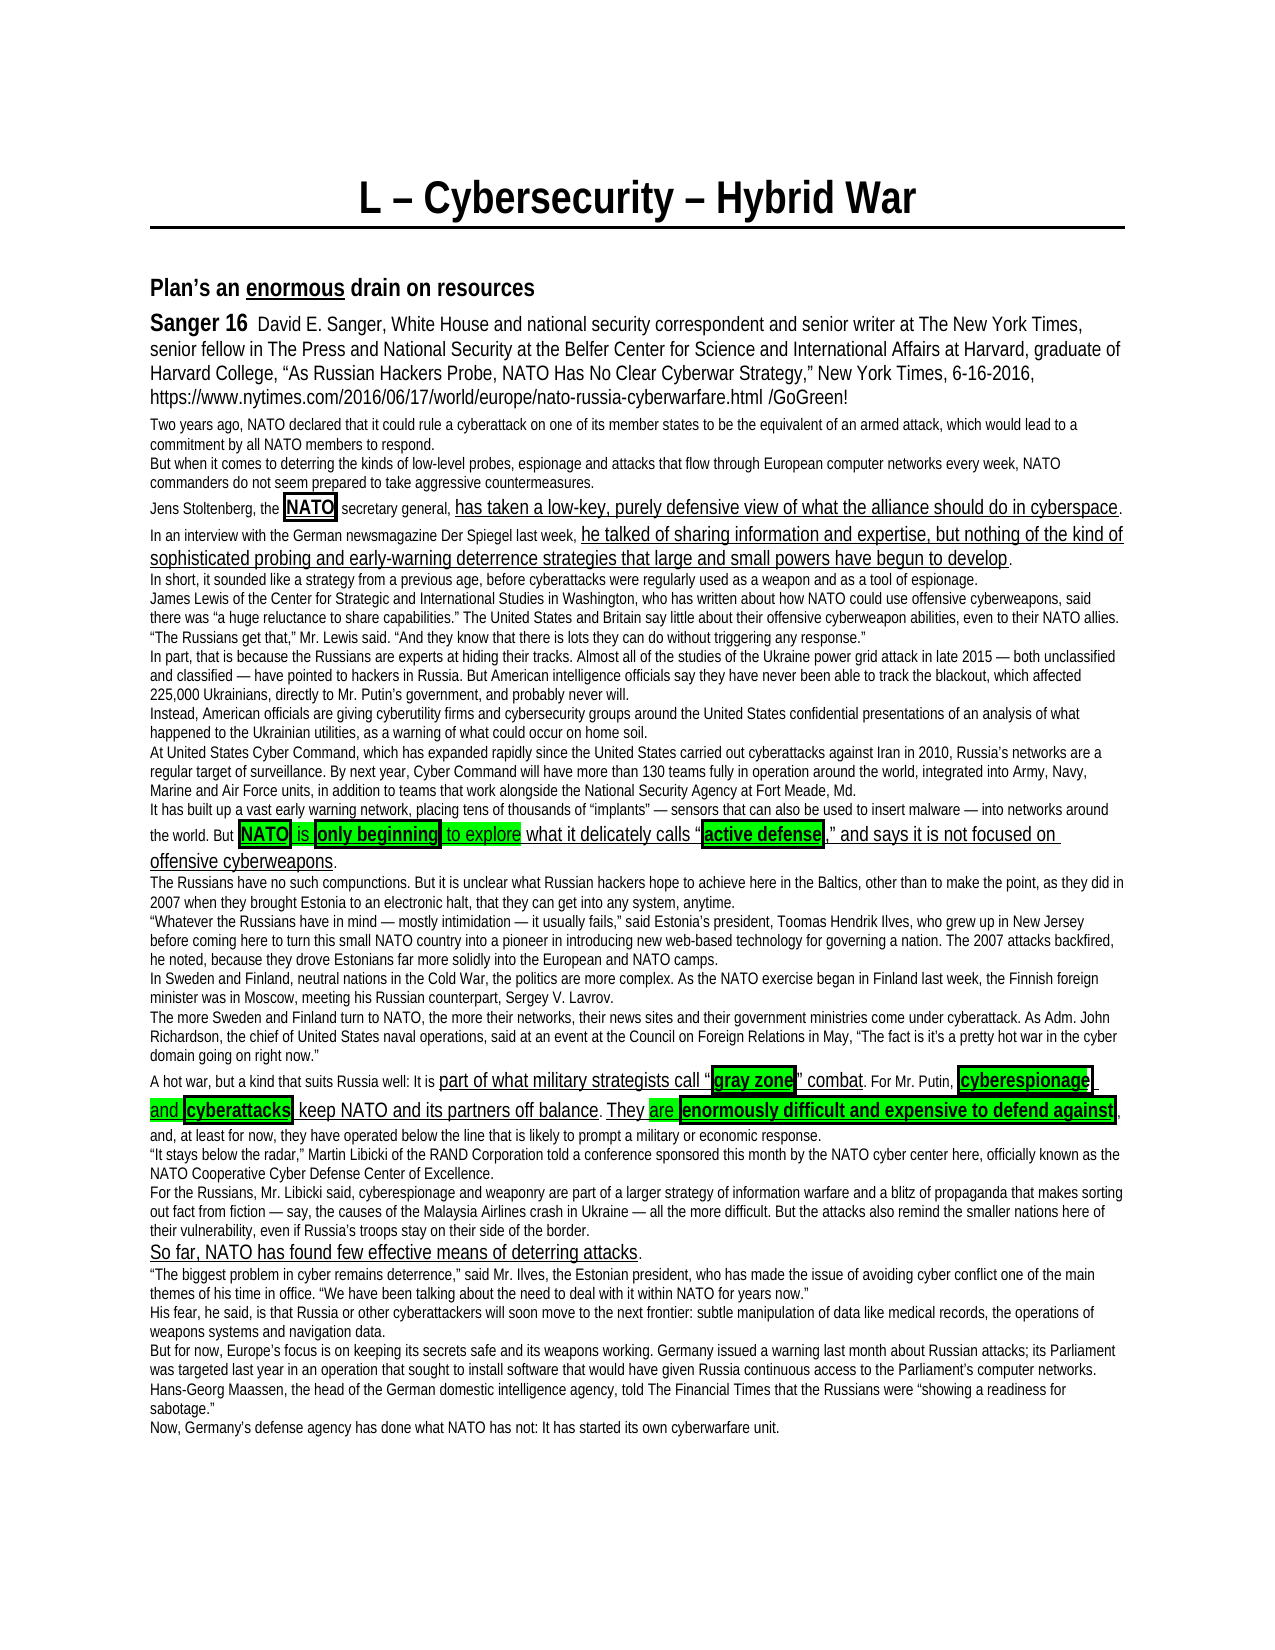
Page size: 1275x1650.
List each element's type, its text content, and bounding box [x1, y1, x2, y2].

text “The biggest problem in cyber remains deterrence,” said Mr. Ilves, the Estonian president, who has made the issue of avoiding cyber conflict one of the main themes of his time in office. “We have been talking about the need to deal with it within NATO for years now.” [150, 1264, 1125, 1303]
subtitle L – Cybersecurity – Hybrid War [150, 171, 1125, 226]
text So far, NATO has found few effective means of deterring attacks. [150, 1240, 1125, 1264]
text It has built up a vast early warning network, placing tens of thousands of “implants” — sensors that can also be used to insert malware — into networks around the world. But NATO is only beginning to explore what it delicately calls “active defense,” and says it is not focused on offensive cyberweapons. [150, 800, 1125, 873]
text Two years ago, NATO declared that it could rule a cyberattack on one of its member states to be the equivalent of an armed attack, which would lead to a commitment by all NATO members to respond. [150, 415, 1125, 453]
text James Lewis of the Center for Strategic and International Studies in Washington, who has written about how NATO could use offensive cyberweapons, said there was “a huge reluctance to share capabilities.” The United States and Britain say little about their offensive cyberweapon abilities, even to their NATO allies. [150, 589, 1125, 627]
text In part, that is because the Russians are experts at hiding their tracks. Almost all of the studies of the Ukraine power grid attack in late 2015 — both unclassified and classified — have pointed to hackers in Russia. But American intelligence officials say they have never been able to track the blackout, which affected 225,000 Ukrainians, directly to Mr. Putin’s government, and probably never will. [150, 647, 1125, 704]
text In Sweden and Finland, neutral nations in the Cold War, the politics are more complex. As the NATO exercise began in Finland last week, the Finnish foreign minister was in Moscow, meeting his Russian counterpart, Sergey V. Lavrov. [150, 969, 1125, 1007]
text Now, Germany’s defense agency has done what NATO has not: It has started its own cyberwarfare unit. [150, 1418, 1125, 1437]
text A hot war, but a kind that suits Russia well: It is part of what military strategists call “gray zone” combat. For Mr. Putin, cyberespionage and cyberattacks keep NATO and its partners off balance. They are enormously difficult and expensive to defend against, and, at least for now, they have operated below the line that is likely to prompt a military or economic response. [150, 1065, 1125, 1144]
text Sanger 16 David E. Sanger, White House and national security correspondent and senior writer at The New York Times, senior fellow in The Press and National Security at the Belfer Center for Science and International Affairs at Harvard, graduate of Harvard College, “As Russian Hackers Probe, NATO Has No Clear Cyberwar Strategy,” New York Times, 6-16-2016, https://www.nytimes.com/2016/06/17/world/europe/nato-russia-cyberwarfare.html /GoGreen! [150, 308, 1125, 409]
text His fear, he said, is that Russia or other cyberattackers will soon move to the next frontier: subtle manipulation of data like medical records, the operations of weapons systems and navigation data. [150, 1303, 1125, 1341]
text Instead, American officials are giving cyberutility firms and cybersecurity groups around the United States confidential presentations of an analysis of what happened to the Ukrainian utilities, as a warning of what could occur on home soil. [150, 704, 1125, 742]
text “It stays below the radar,” Martin Libicki of the RAND Corporation told a conference sponsored this month by the NATO cyber center here, officially known as the NATO Cooperative Cyber Defense Center of Excellence. [150, 1144, 1125, 1183]
text But when it comes to deterring the kinds of low-level probes, espionage and attacks that flow through European computer networks every week, NATO commanders do not seem prepared to take aggressive countermeasures. [150, 453, 1125, 492]
text But for now, Europe’s focus is on keeping its secrets safe and its weapons working. Germany issued a warning last month about Russian attacks; its Parliament was targeted last year in an operation that sought to install software that would have given Russia continuous access to the Parliament’s computer networks. Hans-Georg Maassen, the head of the German domestic intelligence agency, told The Financial Times that the Russians were “showing a readiness for sabotage.” [150, 1341, 1125, 1418]
text The Russians have no such compunctions. But it is unclear what Russian hackers hope to achieve here in the Baltics, other than to make the point, as they did in 2007 when they brought Estonia to an electronic halt, that they can get into any system, anytime. [150, 873, 1125, 912]
subtitle Plan’s an enormous drain on resources [150, 273, 1125, 302]
text “Whatever the Russians have in mind — mostly intimidation — it usually fails,” said Estonia’s president, Toomas Hendrik Ilves, who grew up in New Jersey before coming here to turn this small NATO country into a pioneer in introducing new web-based technology for governing a nation. The 2007 attacks backfired, he noted, because they drove Estonians far more solidly into the European and NATO camps. [150, 912, 1125, 969]
text The more Sweden and Finland turn to NATO, the more their networks, their news sites and their government ministries come under cyberattack. As Adm. John Richardson, the chief of United States naval operations, said at an event at the Council on Foreign Relations in May, “The fact is it’s a pretty hot war in the cyber domain going on right now.” [150, 1007, 1125, 1065]
text For the Russians, Mr. Libicki said, cyberespionage and weaponry are part of a larger strategy of information warfare and a blitz of propaganda that makes sorting out fact from fiction — say, the causes of the Malaysia Airlines crash in Ukraine — all the more difficult. But the attacks also remind the smaller nations here of their vulnerability, even if Russia’s troops stay on their side of the border. [150, 1183, 1125, 1240]
text Jens Stoltenberg, the NATO secretary general, has taken a low-key, purely defensive view of what the alliance should do in cyberspace. In an interview with the German newsmagazine Der Spiegel last week, he talked of sharing information and expertise, but nothing of the kind of sophisticated probing and early-warning deterrence strategies that large and small powers have begun to develop. [150, 492, 1125, 570]
text “The Russians get that,” Mr. Lewis said. “And they know that there is lots they can do without triggering any response.” [150, 627, 1125, 647]
text In short, it sounded like a strategy from a previous age, before cyberattacks were regularly used as a weapon and as a tool of espionage. [150, 570, 1125, 589]
text At United States Cyber Command, which has expanded rapidly since the United States carried out cyberattacks against Iran in 2010, Russia’s networks are a regular target of surveillance. By next year, Cyber Command will have more than 130 teams fully in operation around the world, integrated into Army, Navy, Marine and Air Force units, in addition to teams that work alongside the National Security Agency at Fort Meade, Md. [150, 742, 1125, 800]
